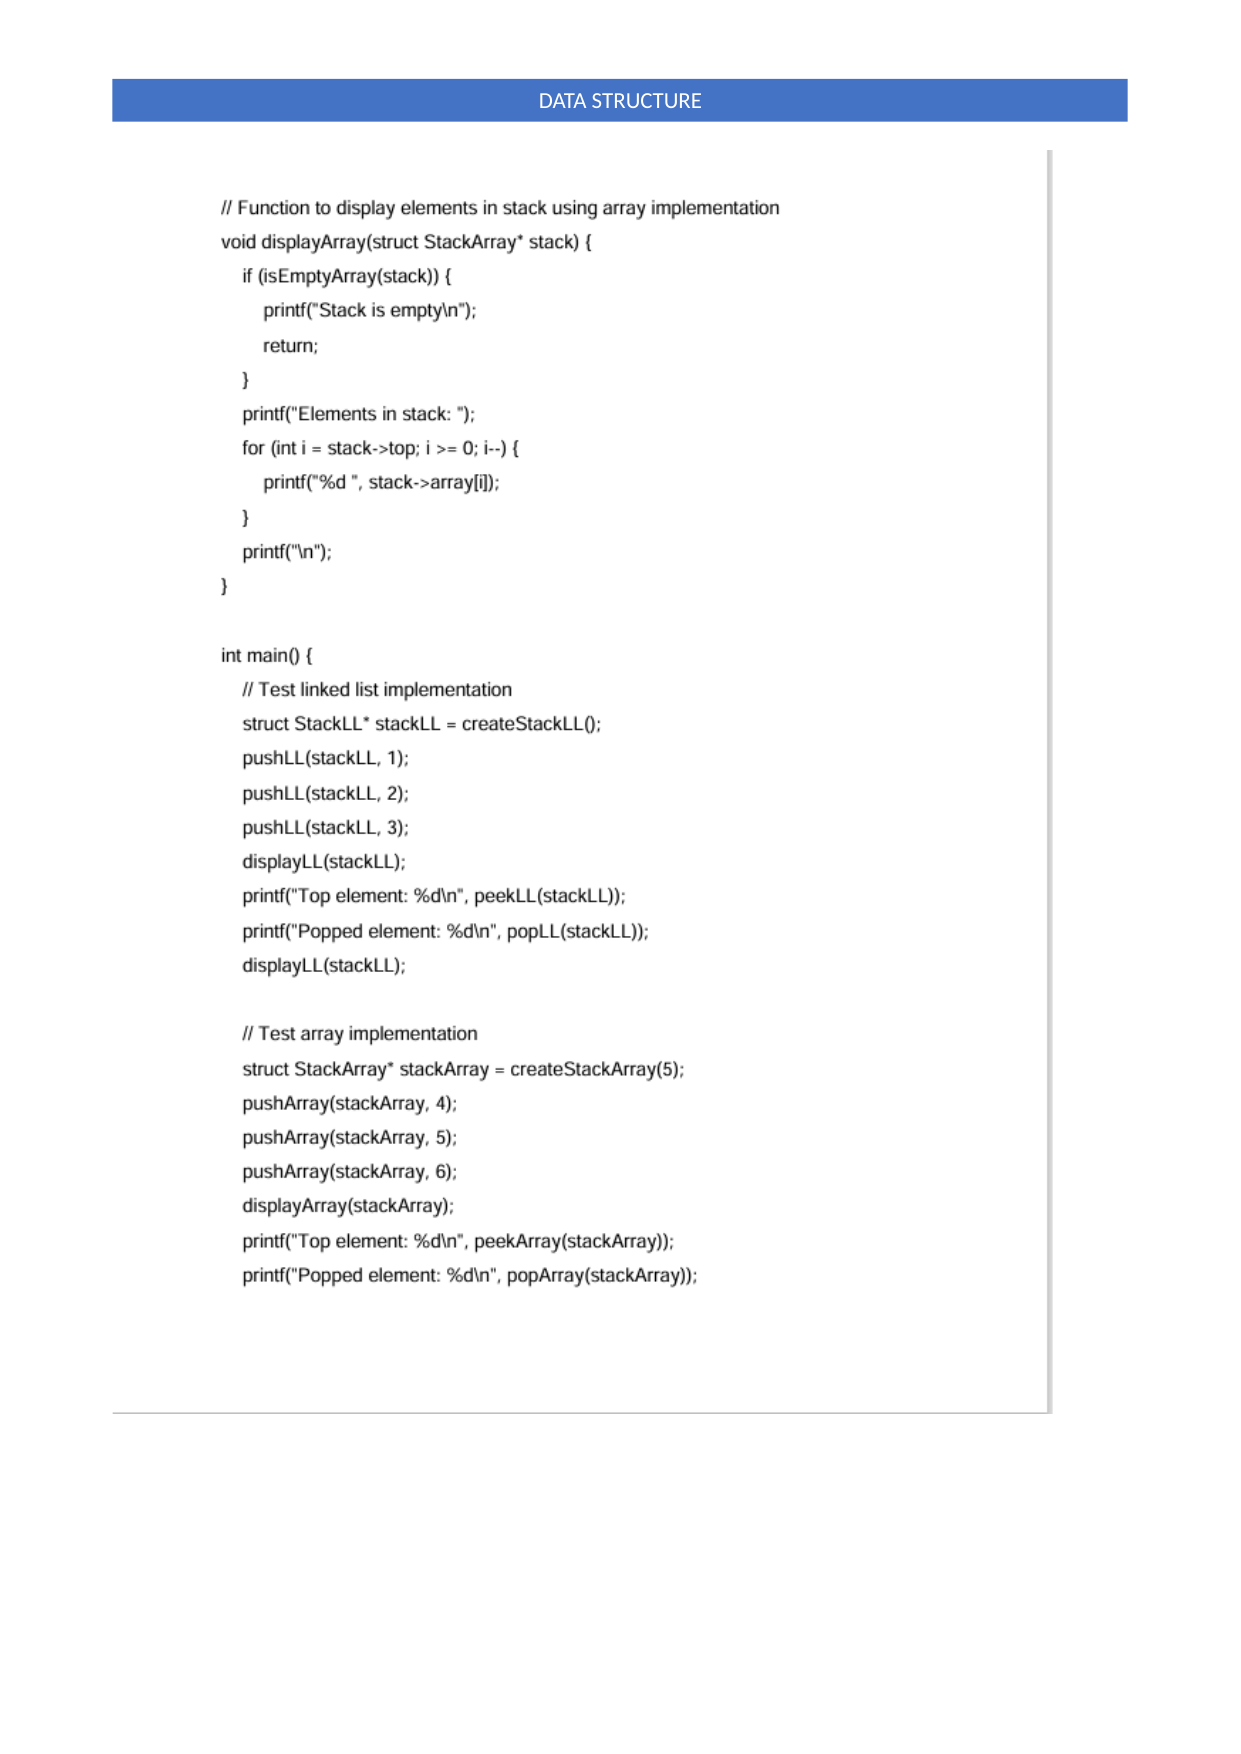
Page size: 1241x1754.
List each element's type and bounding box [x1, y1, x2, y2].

picture [112, 150, 1053, 1414]
